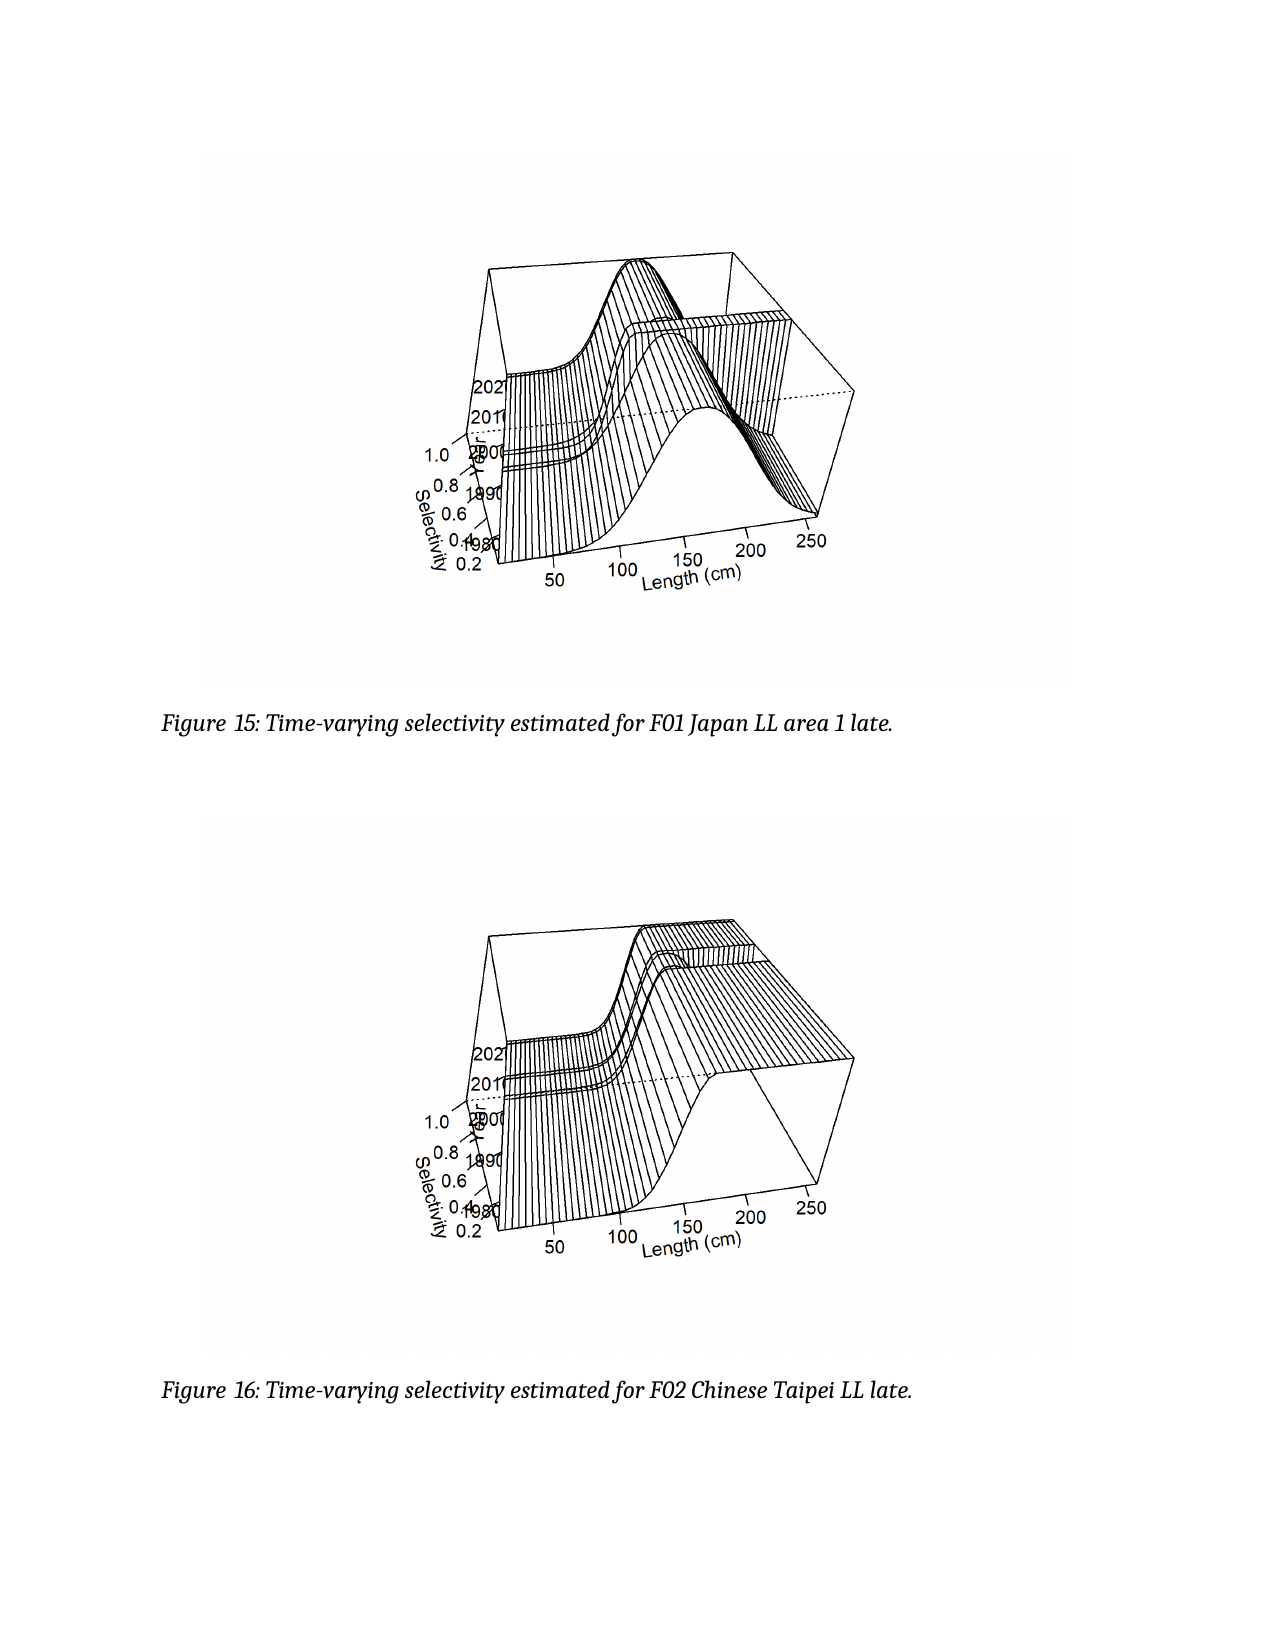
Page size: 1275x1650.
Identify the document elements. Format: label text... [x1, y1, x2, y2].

table_header Figure 16: Time-varying selectivity estimated for F02 Chinese Taipei LL late. [150, 817, 1125, 1417]
table_header Figure 15: Time-varying selectivity estimated for F01 Japan LL area 1 late. [150, 150, 1125, 751]
picture [200, 816, 1075, 1356]
picture [200, 150, 1075, 689]
